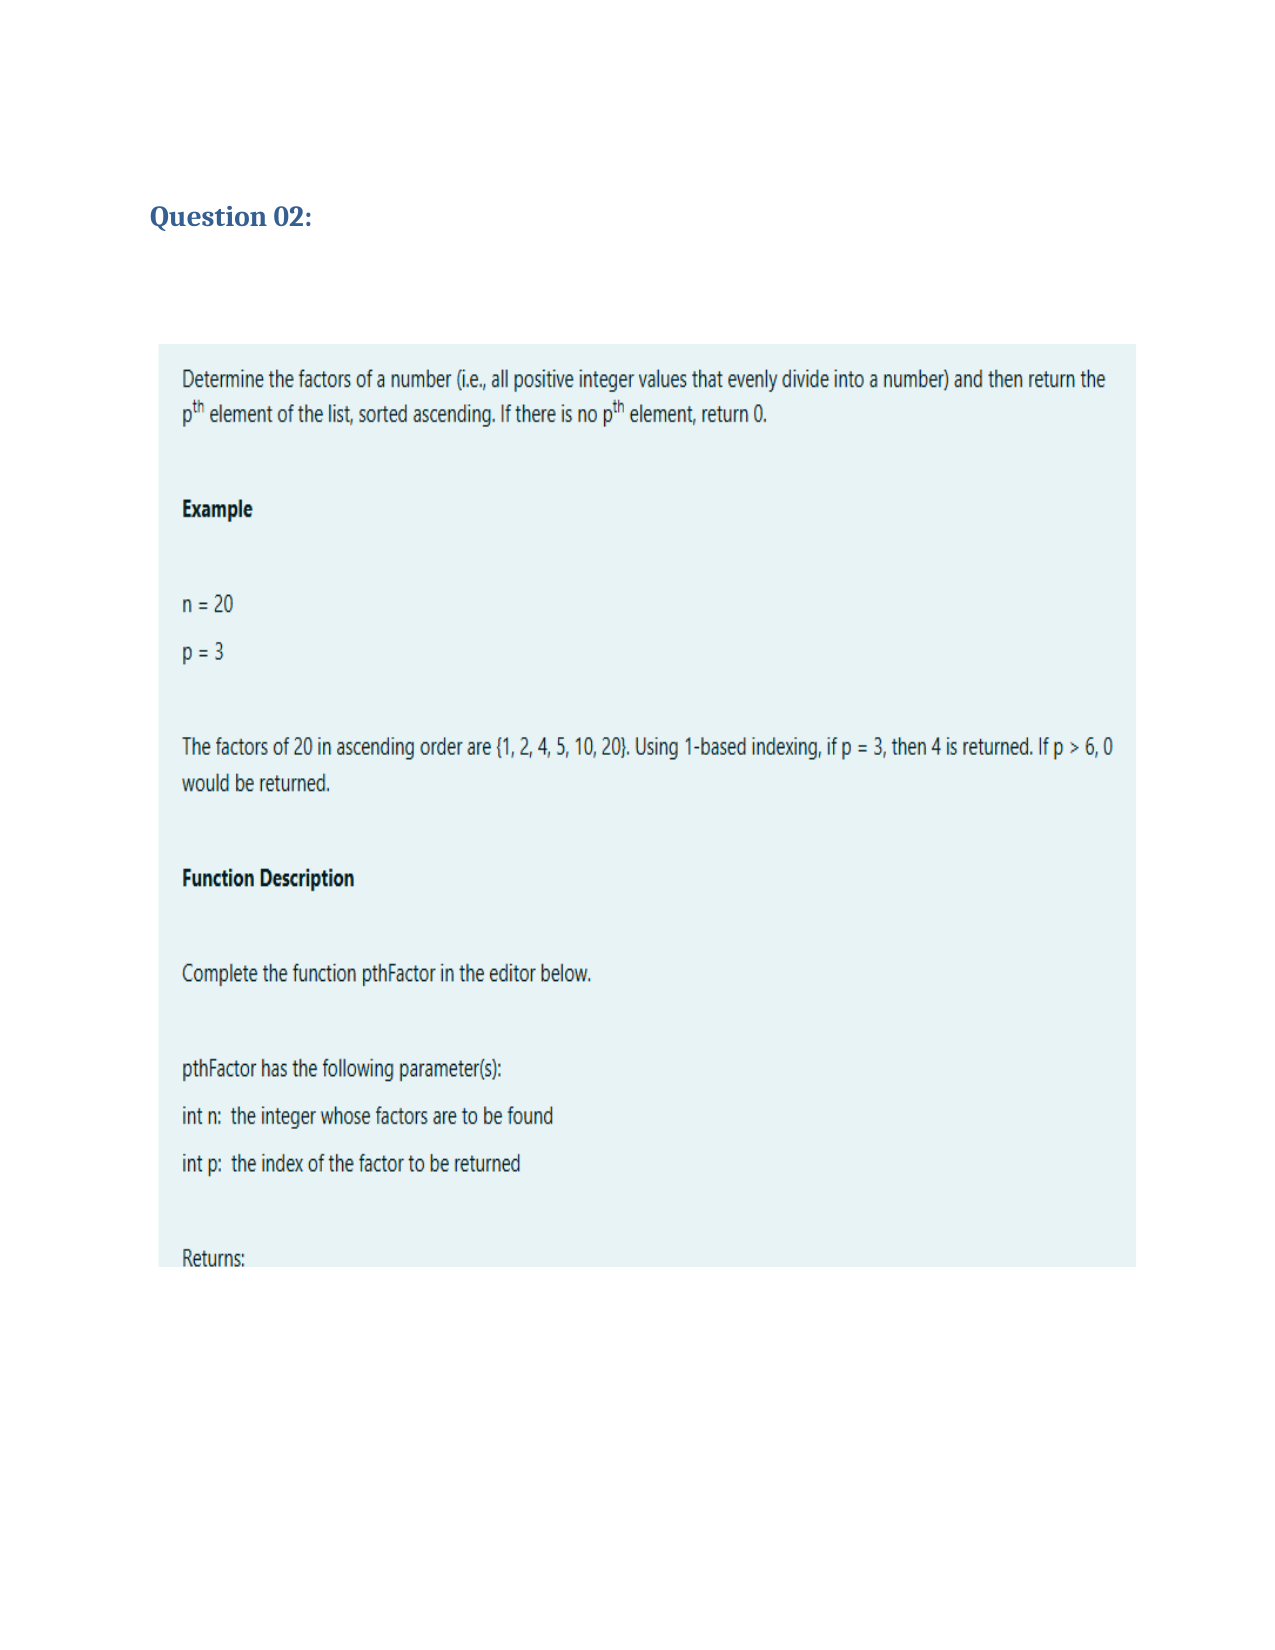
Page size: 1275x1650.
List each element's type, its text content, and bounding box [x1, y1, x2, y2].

picture [150, 344, 1137, 1267]
subtitle Question 02: [150, 200, 1125, 233]
